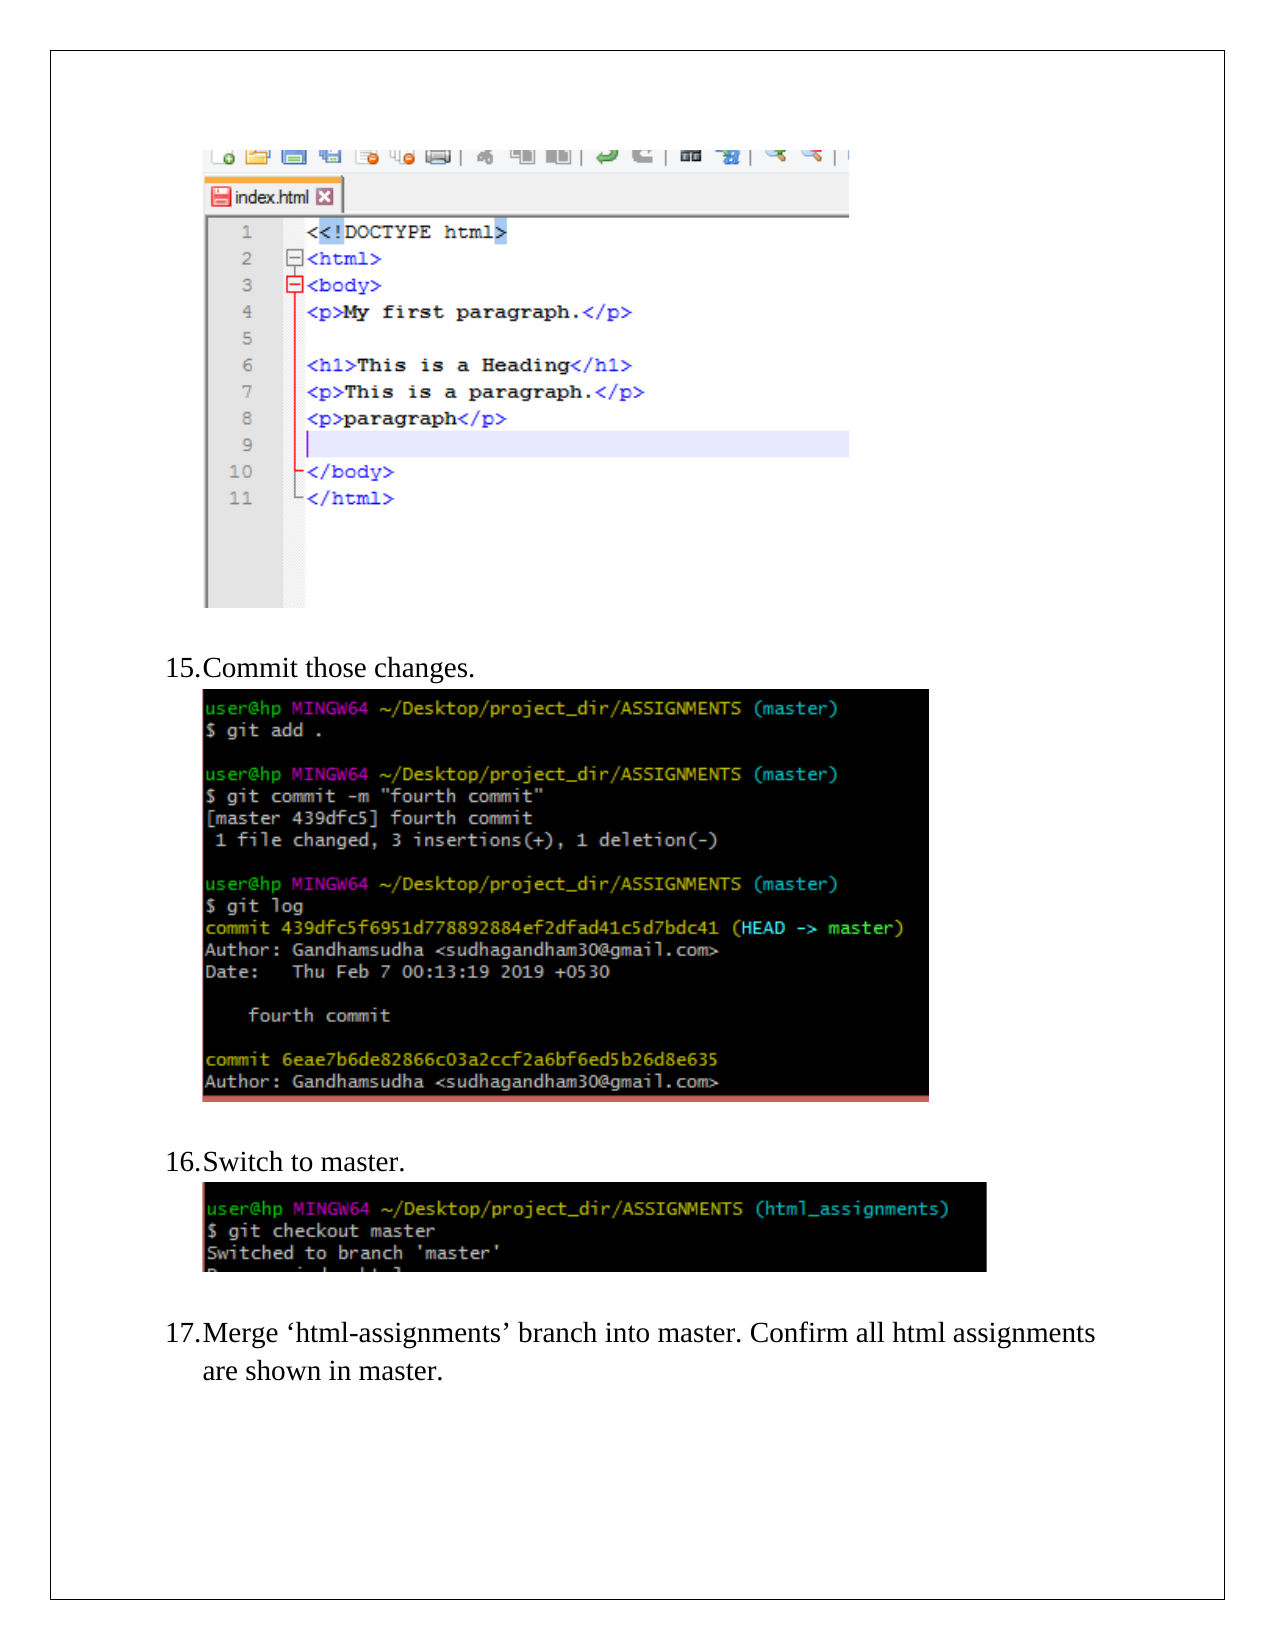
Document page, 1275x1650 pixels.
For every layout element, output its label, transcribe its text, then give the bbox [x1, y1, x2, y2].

picture [202, 150, 850, 608]
list Switch to master. [165, 1144, 1125, 1178]
list Merge ‘html-assignments’ branch into master. Confirm all html assignments are shown in master. [165, 1315, 1125, 1387]
picture [202, 1182, 987, 1272]
list Commit those changes. [165, 651, 1125, 684]
picture [202, 689, 929, 1102]
